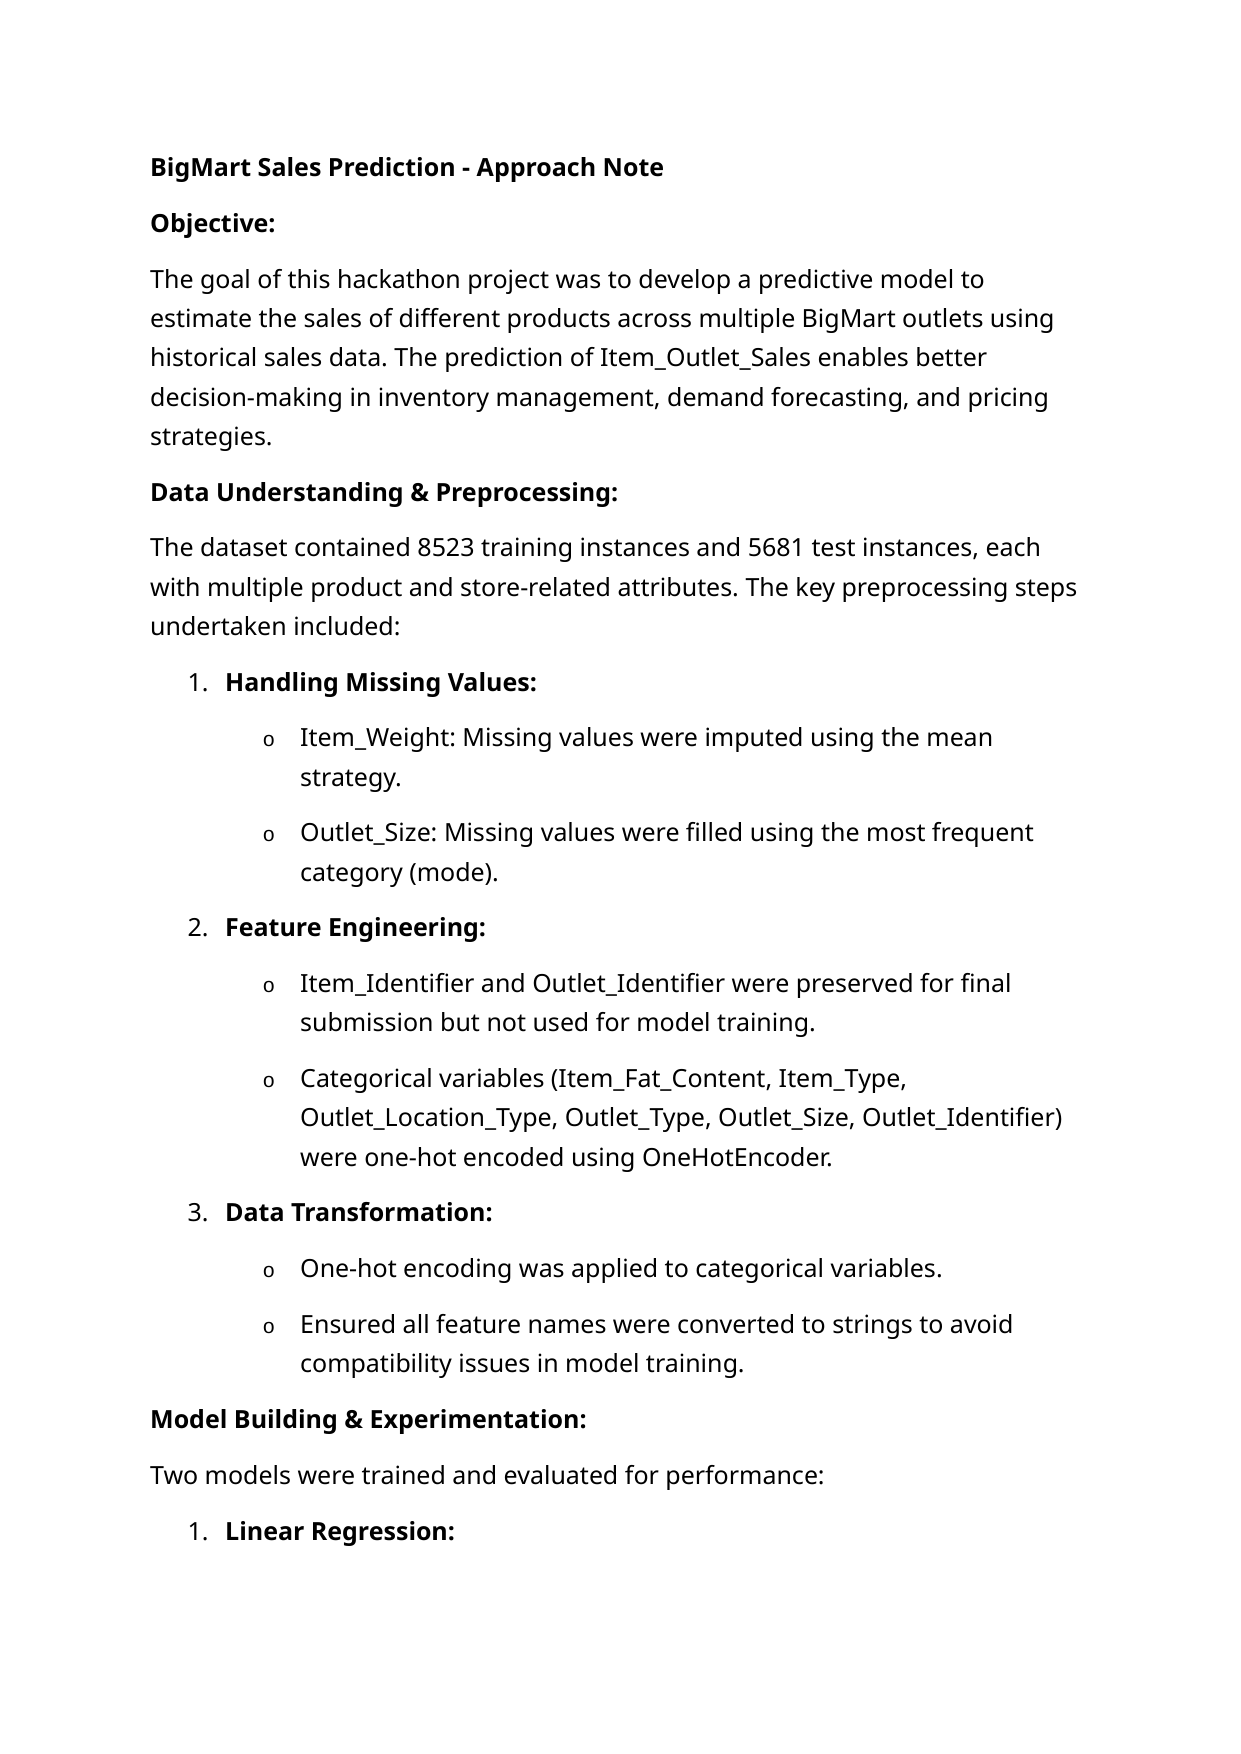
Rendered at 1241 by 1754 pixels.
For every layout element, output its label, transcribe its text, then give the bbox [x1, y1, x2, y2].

text The goal of this hackathon project was to develop a predictive model to estimate the sales of different products across multiple BigMart outlets using historical sales data. The prediction of Item_Outlet_Sales enables better decision-making in inventory management, demand forecasting, and pricing strategies. [150, 262, 1090, 452]
list Item_Weight: Missing values were imputed using the mean strategy. [262, 720, 1090, 793]
list Item_Identifier and Outlet_Identifier were preserved for final submission but not used for model training. [262, 966, 1090, 1039]
text Two models were trained and evaluated for performance: [150, 1457, 1090, 1492]
list One-hot encoding was applied to categorical variables. [262, 1251, 1090, 1285]
list Data Transformation: [187, 1195, 1090, 1229]
text The dataset contained 8523 training instances and 5681 test instances, each with multiple product and store-related attributes. The key preprocessing steps undertaken included: [150, 530, 1090, 642]
list Ensured all feature names were converted to strings to avoid compatibility issues in model training. [262, 1307, 1090, 1380]
text Objective: [150, 206, 1090, 240]
text BigMart Sales Prediction - Approach Note [150, 150, 1090, 184]
list Linear Regression: [187, 1513, 1090, 1547]
list Outlet_Size: Missing values were filled using the most frequent category (mode). [262, 815, 1090, 888]
list Handling Missing Values: [187, 664, 1090, 698]
text Model Building & Experimentation: [150, 1402, 1090, 1436]
list Feature Engineering: [187, 910, 1090, 944]
text Data Understanding & Preprocessing: [150, 474, 1090, 508]
list Categorical variables (Item_Fat_Content, Item_Type, Outlet_Location_Type, Outlet_Type, Outlet_Size, Outlet_Identifier) were one-hot encoded using OneHotEncoder. [262, 1061, 1090, 1173]
